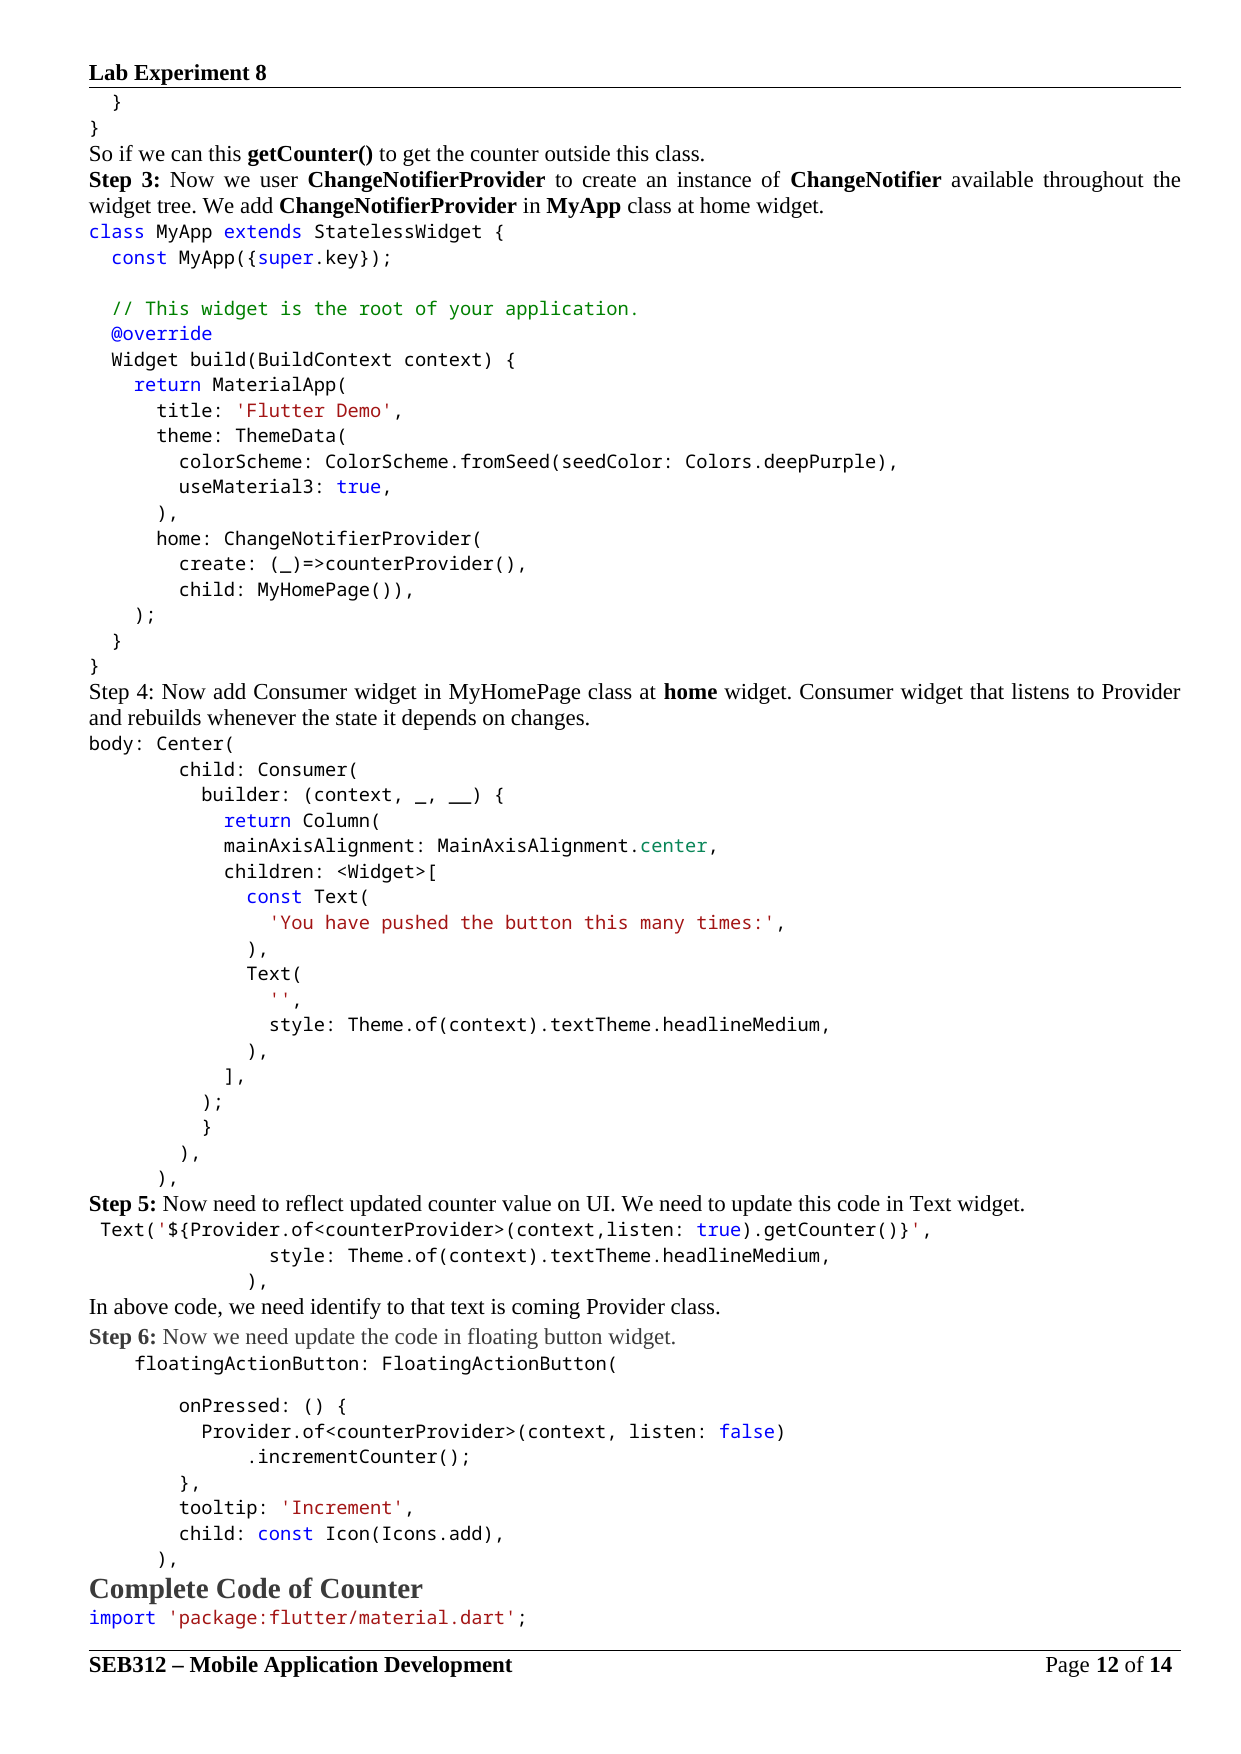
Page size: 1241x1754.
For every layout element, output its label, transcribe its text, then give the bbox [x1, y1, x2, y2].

text .incrementCounter(); [89, 1443, 1181, 1469]
text } [89, 627, 1181, 652]
text theme: ThemeData( [89, 423, 1181, 448]
text ); [89, 601, 1181, 627]
text return Column( [89, 807, 1181, 833]
text 'You have pushed the button this many times:', [89, 909, 1181, 935]
text tooltip: 'Increment', [89, 1494, 1181, 1520]
text Step 3: Now we user ChangeNotifierProvider to create an instance of ChangeNotifier available throughout the widget tree. We add ChangeNotifierProvider in MyApp class at home widget. [89, 166, 1181, 219]
text return MaterialApp( [89, 372, 1181, 397]
text colorScheme: ColorScheme.fromSeed(seedColor: Colors.deepPurple), [89, 448, 1181, 474]
text } [89, 88, 1181, 114]
text home: ChangeNotifierProvider( [89, 525, 1181, 550]
text title: 'Flutter Demo', [89, 397, 1181, 423]
text // This widget is the root of your application. [89, 295, 1181, 321]
text ), [89, 1139, 1181, 1164]
text ), [89, 1037, 1181, 1062]
text builder: (context, _, __) { [89, 782, 1181, 807]
text } [89, 652, 1181, 678]
text Text( [89, 960, 1181, 986]
text Text('${Provider.of<counterProvider>(context,listen: true).getCounter()}', [89, 1216, 1181, 1242]
text Widget build(BuildContext context) { [89, 346, 1181, 372]
text body: Center( [89, 731, 1181, 756]
text import 'package:flutter/material.dart'; [89, 1605, 1181, 1630]
text @override [89, 321, 1181, 346]
text class MyApp extends StatelessWidget { [89, 219, 1181, 244]
text }, [89, 1469, 1181, 1494]
text create: (_)=>counterProvider(), [89, 550, 1181, 576]
text onPressed: () { [89, 1392, 1181, 1418]
text Step 5: Now need to reflect updated counter value on UI. We need to update this code in Text widget. [89, 1190, 1181, 1216]
text ], [89, 1062, 1181, 1088]
text mainAxisAlignment: MainAxisAlignment.center, [89, 833, 1181, 858]
text Complete Code of Counter [89, 1571, 1181, 1605]
text Step 6: Now we need update the code in floating button widget. [89, 1319, 1181, 1349]
text useMaterial3: true, [89, 474, 1181, 499]
text So if we can this getCounter() to get the counter outside this class. [89, 139, 1181, 166]
text Provider.of<counterProvider>(context, listen: false) [89, 1418, 1181, 1443]
text '', [89, 986, 1181, 1011]
text } [89, 114, 1181, 139]
text child: Consumer( [89, 756, 1181, 782]
text const MyApp({super.key}); [89, 244, 1181, 270]
text Step 4: Now add Consumer widget in MyHomePage class at home widget. Consumer widget that listens to Provider and rebuilds whenever the state it depends on changes. [89, 678, 1181, 731]
text ), [89, 499, 1181, 525]
text children: <Widget>[ [89, 858, 1181, 884]
text ), [89, 1164, 1181, 1190]
text const Text( [89, 884, 1181, 909]
text style: Theme.of(context).textTheme.headlineMedium, [89, 1011, 1181, 1037]
text ), [89, 1546, 1181, 1571]
text ), [89, 1267, 1181, 1293]
text floatingActionButton: FloatingActionButton( [89, 1349, 1181, 1376]
text } [89, 1113, 1181, 1139]
text child: const Icon(Icons.add), [89, 1520, 1181, 1546]
text ); [89, 1088, 1181, 1113]
text style: Theme.of(context).textTheme.headlineMedium, [89, 1242, 1181, 1267]
text ), [89, 935, 1181, 960]
text In above code, we need identify to that text is coming Provider class. [89, 1293, 1181, 1319]
text child: MyHomePage()), [89, 576, 1181, 601]
